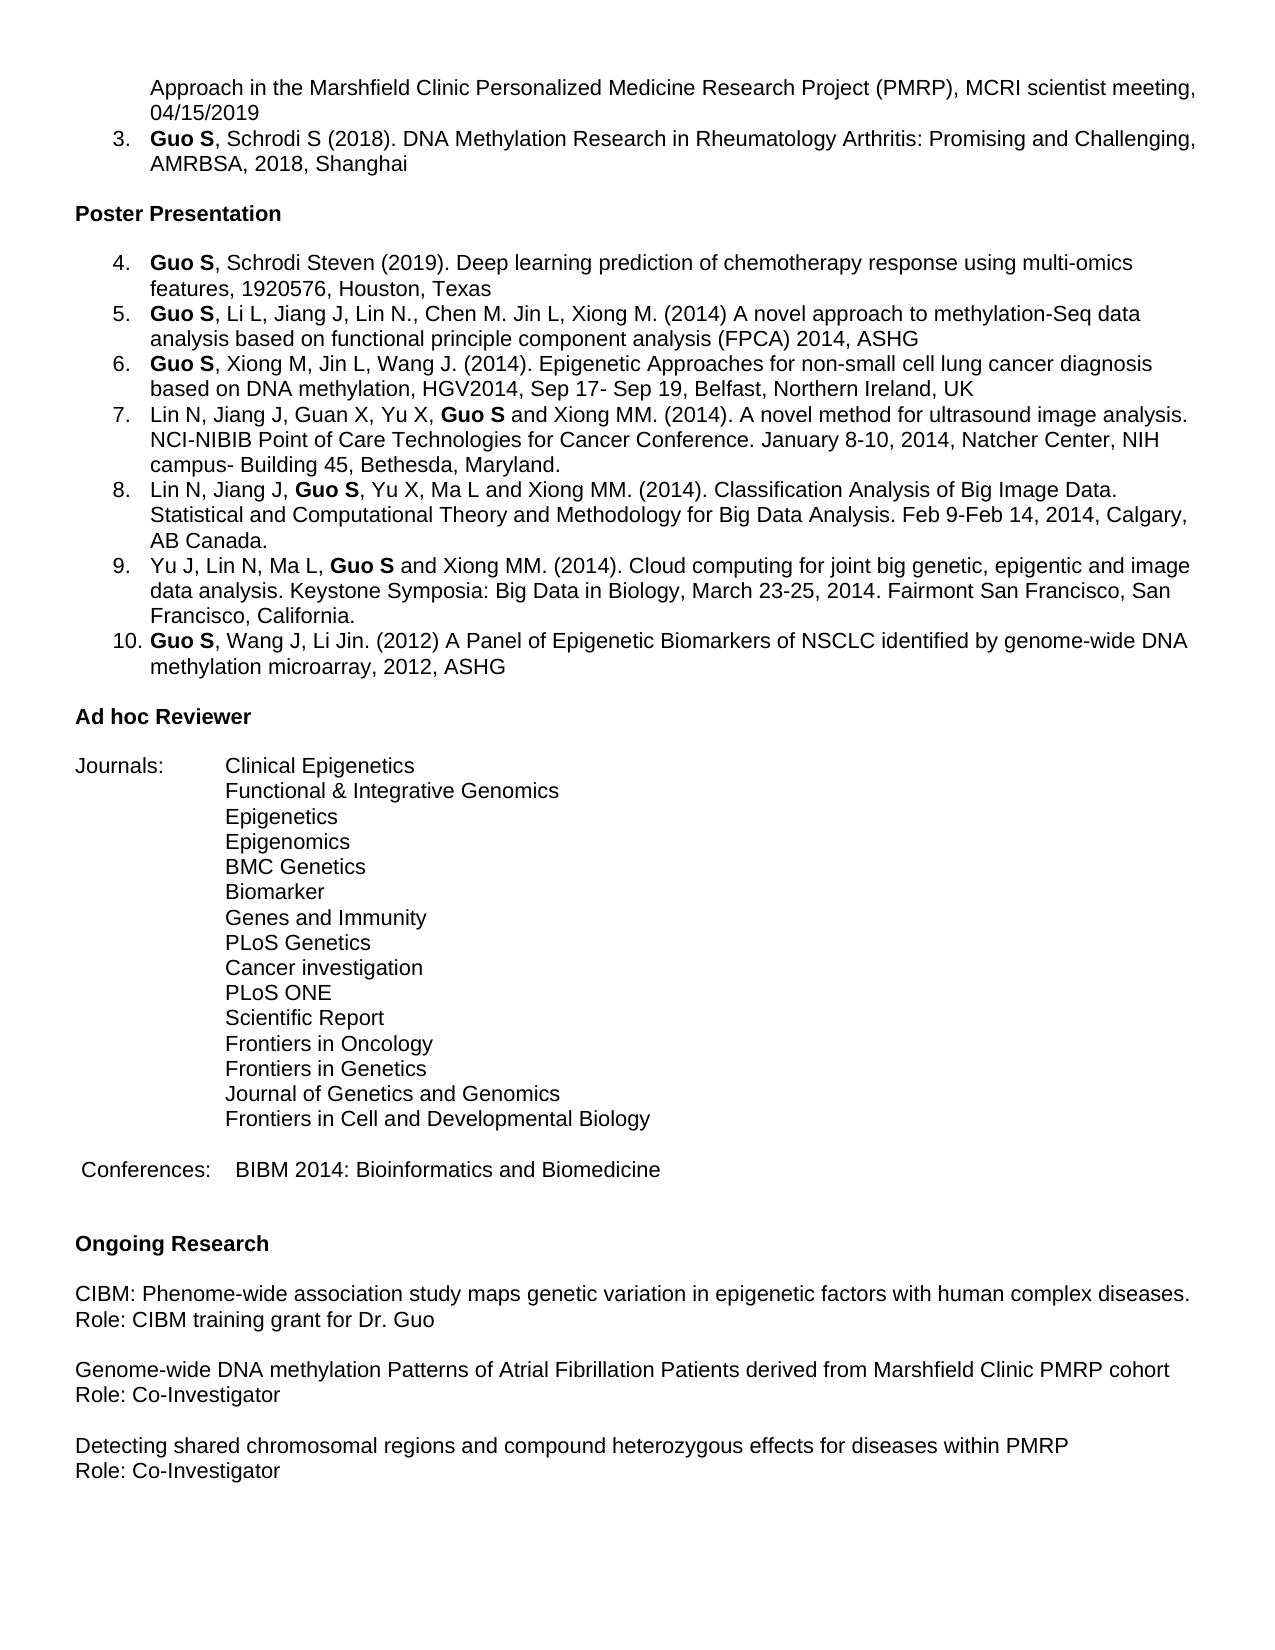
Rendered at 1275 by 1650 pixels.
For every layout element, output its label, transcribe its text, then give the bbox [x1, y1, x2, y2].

text Role: Co-Investigator [75, 1382, 1200, 1407]
text BMC Genetics [150, 854, 1200, 879]
text Journal of Genetics and Genomics [150, 1081, 1200, 1106]
list Guo S, Xiong M, Jin L, Wang J. (2014). Epigenetic Approaches for non-small cell lung cancer diagnosis based on DNA methylation, HGV2014, Sep 17- Sep 19, Belfast, Northern Ireland, UK [112, 351, 1200, 401]
list Guo S, Schrodi S (2018). DNA Methylation Research in Rheumatology Arthritis: Promising and Challenging, AMRBSA, 2018, Shanghai [112, 125, 1200, 176]
text Detecting shared chromosomal regions and compound heterozygous effects for diseases within PMRP [75, 1432, 1200, 1458]
text Epigenomics [150, 829, 1200, 854]
list Guo S, Wang J, Li Jin. (2012) A Panel of Epigenetic Biomarkers of NSCLC identified by genome-wide DNA methylation microarray, 2012, ASHG [112, 628, 1200, 679]
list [112, 75, 1200, 125]
text Genes and Immunity [150, 904, 1200, 929]
text Cancer investigation [150, 955, 1200, 980]
text Biomarker [150, 879, 1200, 904]
list Guo S, Schrodi Steven (2019). Deep learning prediction of chemotherapy response using multi-omics features, 1920576, Houston, Texas [112, 250, 1200, 301]
list Yu J, Lin N, Ma L, Guo S and Xiong MM. (2014). Cloud computing for joint big genetic, epigentic and image data analysis. Keystone Symposia: Big Data in Biology, March 23-25, 2014. Fairmont San Francisco, San Francisco, California. [112, 553, 1200, 628]
text Scientific Report [150, 1005, 1200, 1030]
text PLoS ONE [150, 980, 1200, 1005]
text PLoS Genetics [150, 929, 1200, 955]
text Frontiers in Cell and Developmental Biology [150, 1106, 1200, 1131]
text Epigenetics [150, 803, 1200, 829]
list Lin N, Jiang J, Guan X, Yu X, Guo S and Xiong MM. (2014). A novel method for ultrasound image analysis. NCI-NIBIB Point of Care Technologies for Cancer Conference. January 8-10, 2014, Natcher Center, NIH campus- Building 45, Bethesda, Maryland. [112, 401, 1200, 477]
text Frontiers in Genetics [150, 1056, 1200, 1081]
subtitle Ad hoc Reviewer [75, 704, 1200, 729]
text Frontiers in Oncology [150, 1030, 1200, 1056]
text Journals: Clinical Epigenetics [75, 753, 1200, 778]
text Role: CIBM training grant for Dr. Guo [75, 1306, 1200, 1332]
text Genome-wide DNA methylation Patterns of Atrial Fibrillation Patients derived from Marshfield Clinic PMRP cohort [75, 1357, 1200, 1382]
text CIBM: Phenome-wide association study maps genetic variation in epigenetic factors with human complex diseases. [75, 1281, 1200, 1306]
text Functional & Integrative Genomics [150, 778, 1200, 803]
list Lin N, Jiang J, Guo S, Yu X, Ma L and Xiong MM. (2014). Classification Analysis of Big Image Data. Statistical and Computational Theory and Methodology for Big Data Analysis. Feb 9-Feb 14, 2014, Calgary, AB Canada. [112, 477, 1200, 553]
text Conferences: BIBM 2014: Bioinformatics and Biomedicine [75, 1156, 1200, 1182]
subtitle Poster Presentation [75, 201, 1200, 226]
subtitle Ongoing Research [75, 1231, 1200, 1256]
list Guo S, Li L, Jiang J, Lin N., Chen M. Jin L, Xiong M. (2014) A novel approach to methylation-Seq data analysis based on functional principle component analysis (FPCA) 2014, ASHG [112, 301, 1200, 351]
text Role: Co-Investigator [75, 1458, 1200, 1483]
